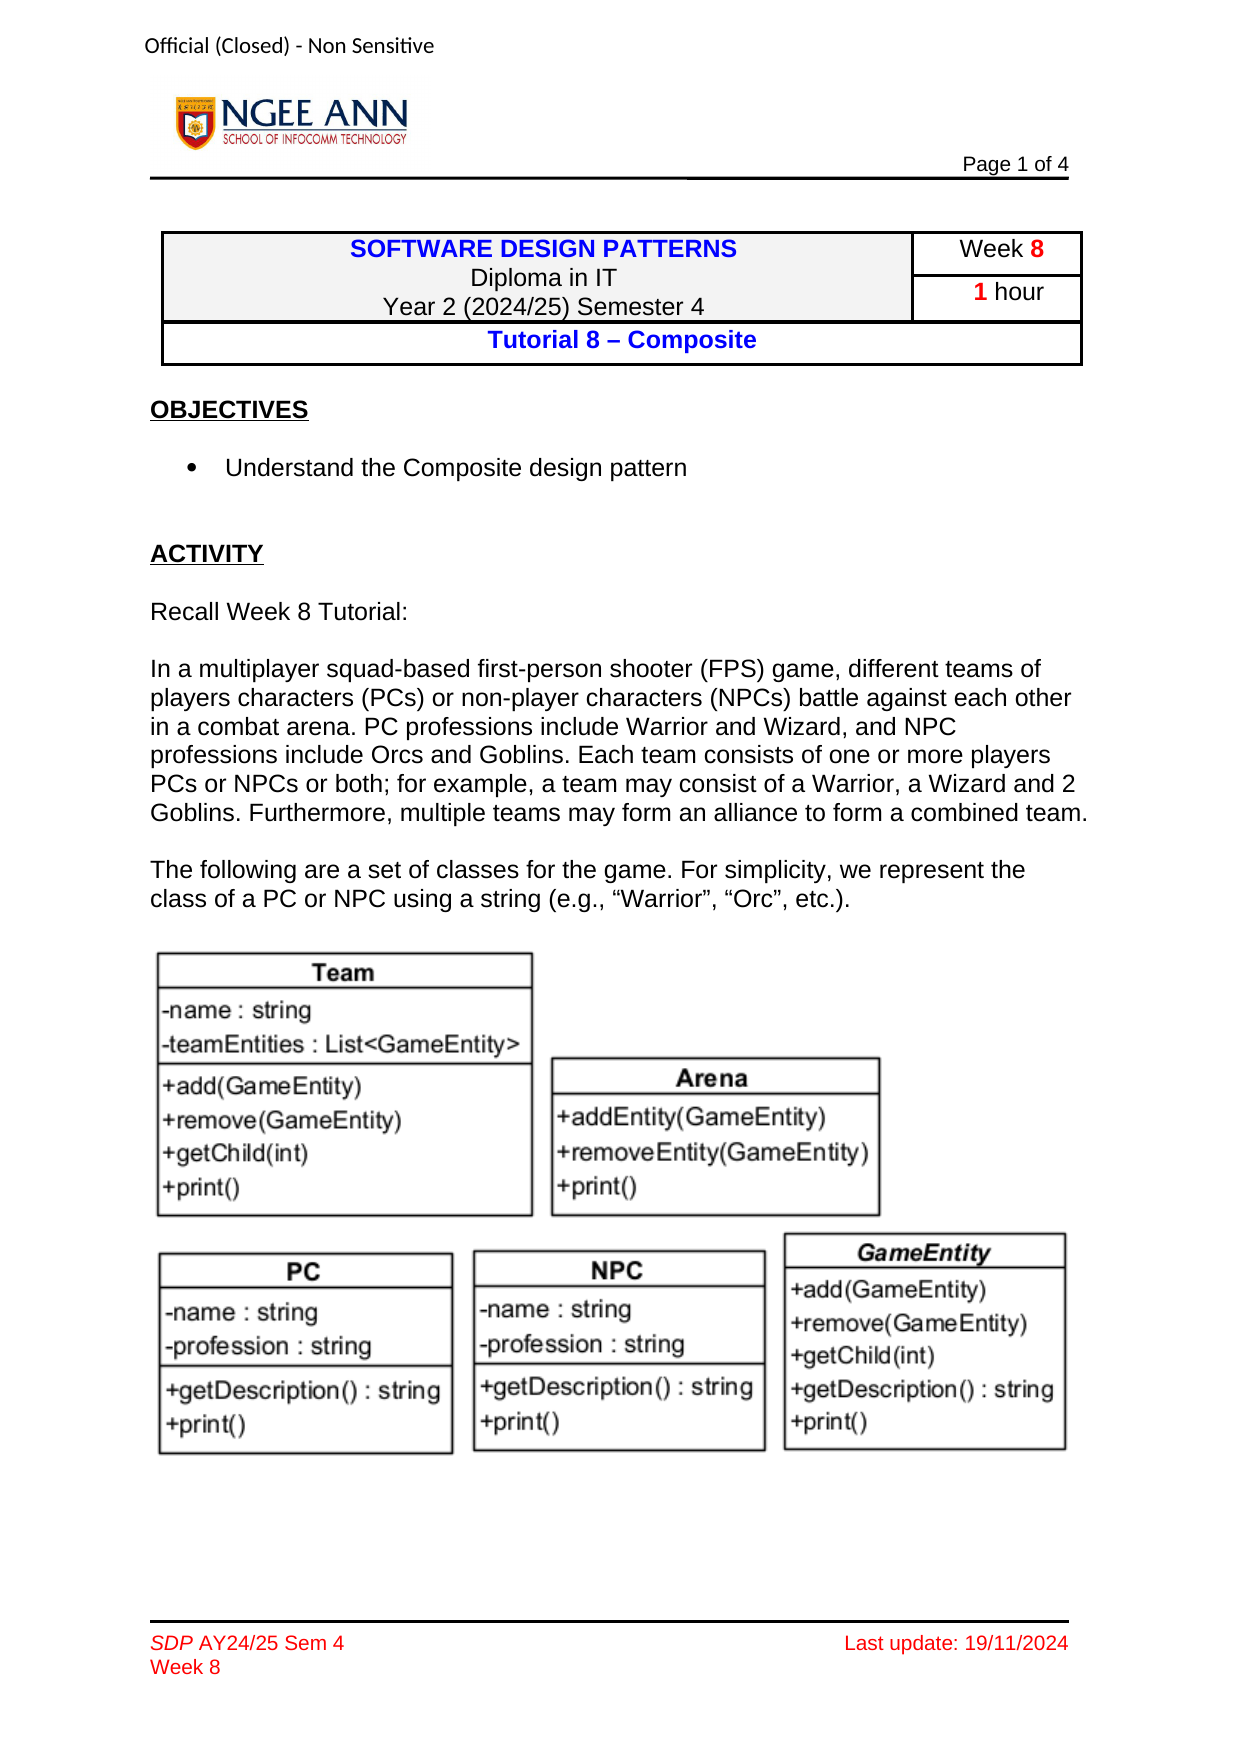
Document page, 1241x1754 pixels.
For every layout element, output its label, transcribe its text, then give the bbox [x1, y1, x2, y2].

picture [466, 1240, 772, 1459]
picture [544, 1047, 1075, 1459]
text OBJECTIVES [150, 395, 1090, 424]
picture [150, 1244, 461, 1459]
table_header Week 8 [914, 234, 1080, 274]
table_cell 1 hour [914, 277, 1080, 320]
table_cell Tutorial 8 – Composite [164, 324, 1080, 363]
picture [150, 941, 539, 1224]
picture [150, 75, 432, 172]
list Understand the Composite design pattern [187, 453, 1090, 481]
text Recall Week 8 Tutorial: [150, 596, 1090, 625]
text ACTIVITY [150, 539, 1090, 568]
table_header SOFTWARE DESIGN PATTERNS Diploma in IT Year 2 (2024/25) Semester 4 [164, 234, 911, 320]
text In a multiplayer squad-based first-person shooter (FPS) game, different teams of players characters (PCs) or non-player characters (NPCs) battle against each other in a combat arena. PC professions include Warrior and Wizard, and NPC professions include Orcs and Goblins. Each team consists of one or more players PCs or NPCs or both; for example, a team may consist of a Warrior, a Wizard and 2 Goblins. Furthermore, multiple teams may form an alliance to form a combined team. [150, 654, 1090, 826]
text The following are a set of classes for the game. For simplicity, we represent the class of a PC or NPC using a string (e.g., “Warrior”, “Orc”, etc.). [150, 855, 1090, 913]
